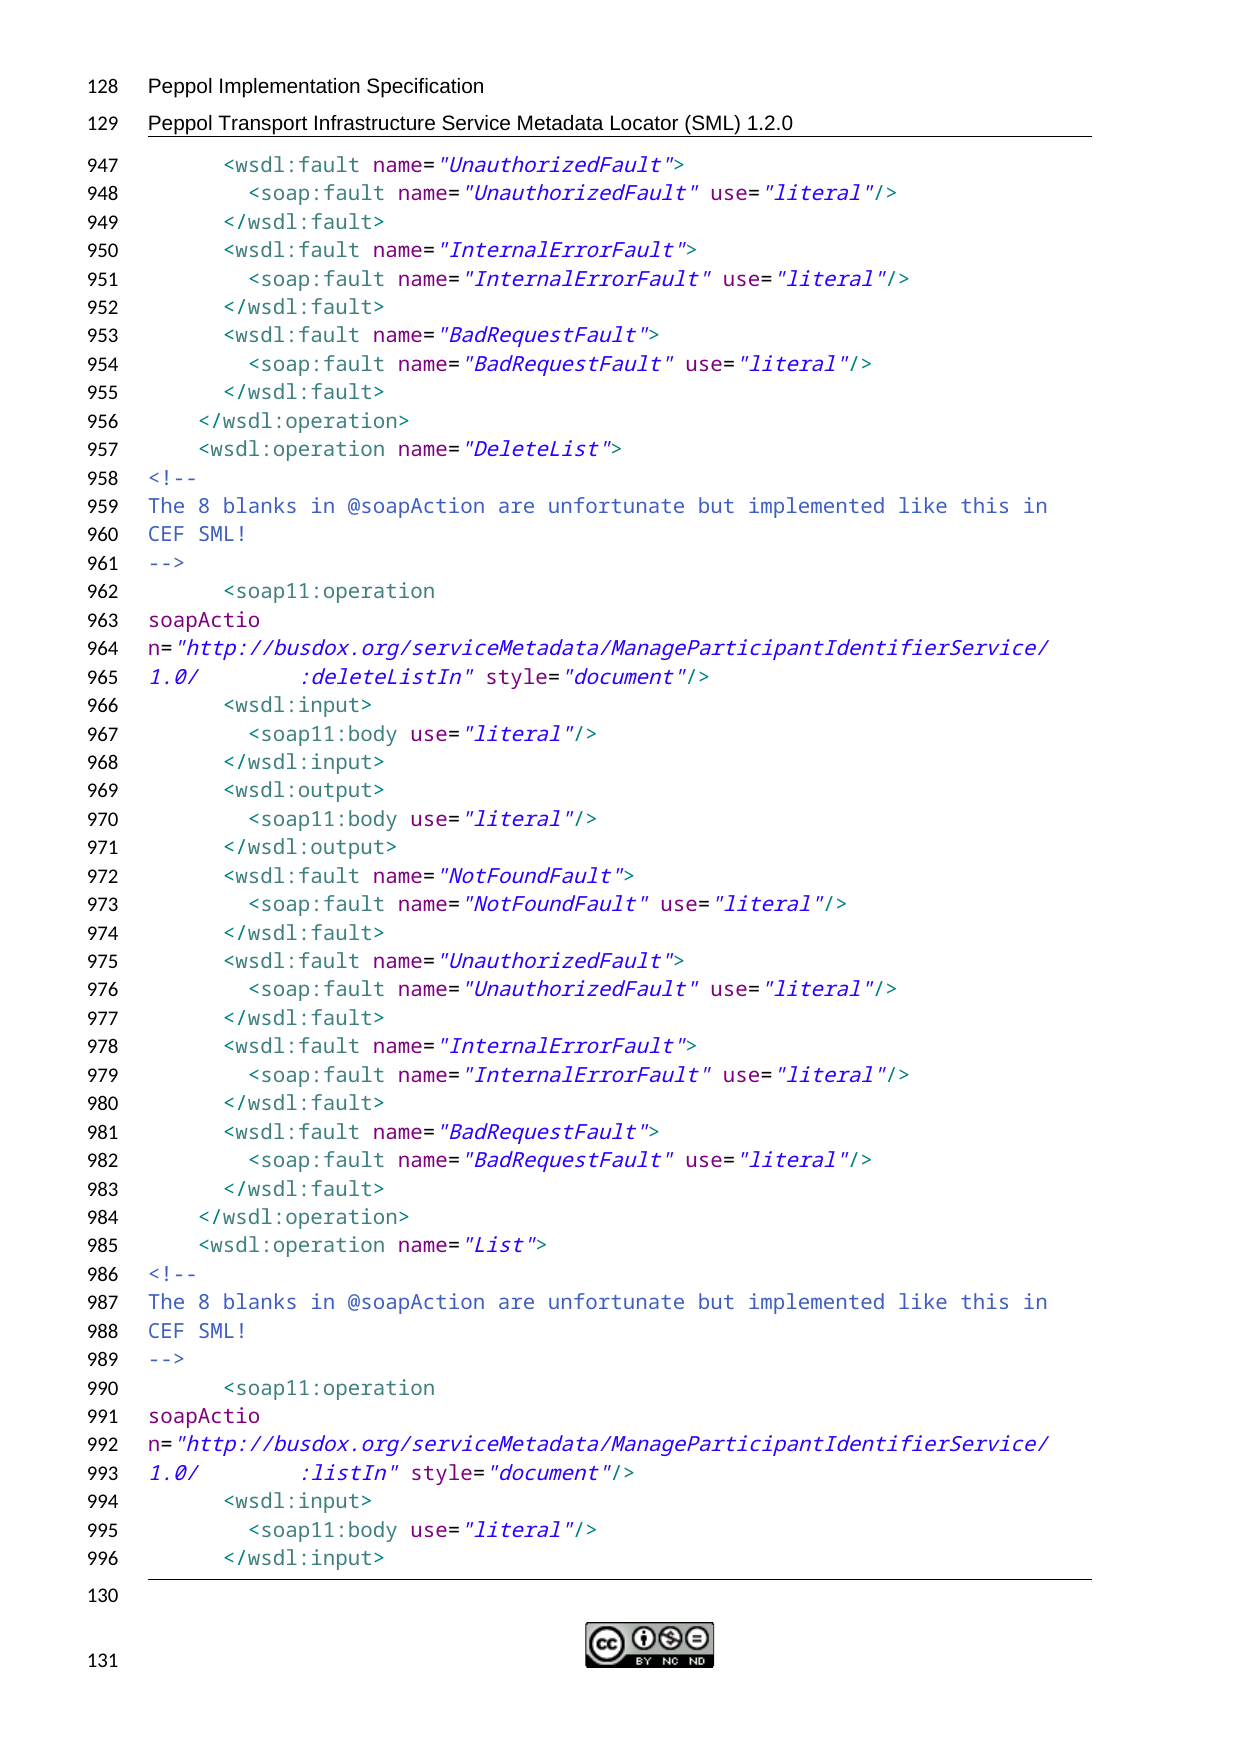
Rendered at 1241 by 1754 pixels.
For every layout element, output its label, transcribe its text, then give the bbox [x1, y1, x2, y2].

text <!-- [148, 1259, 1092, 1287]
text </wsdl:fault> [148, 1003, 1092, 1031]
text <wsdl:output> [148, 776, 1092, 804]
text <wsdl:fault name="UnauthorizedFault"> [148, 946, 1092, 974]
text </wsdl:fault> [148, 918, 1092, 946]
text <wsdl:fault name="NotFoundFault"> [148, 861, 1092, 889]
text <!-- [148, 463, 1092, 491]
text <wsdl:fault name="BadRequestFault"> [148, 321, 1092, 349]
text </wsdl:fault> [148, 1088, 1092, 1117]
text <soap11:operation soapAction="http://busdox.org/serviceMetadata/ManageParticipantIdentifierService/1.0/ :listIn" style="document"/> [148, 1373, 1092, 1486]
text <soap11:body use="literal"/> [148, 719, 1092, 747]
picture [585, 1622, 715, 1668]
text <wsdl:fault name="BadRequestFault"> [148, 1117, 1092, 1145]
text <soap11:body use="literal"/> [148, 1515, 1092, 1543]
text <soap:fault name="InternalErrorFault" use="literal"/> [148, 264, 1092, 292]
text <wsdl:fault name="UnauthorizedFault"> [148, 150, 1092, 178]
text </wsdl:operation> [148, 406, 1092, 434]
text <soap:fault name="BadRequestFault" use="literal"/> [148, 1145, 1092, 1174]
text </wsdl:input> [148, 1543, 1092, 1572]
text <soap11:body use="literal"/> [148, 804, 1092, 832]
text <soap:fault name="UnauthorizedFault" use="literal"/> [148, 974, 1092, 1003]
text --> [148, 1344, 1092, 1373]
text <soap:fault name="NotFoundFault" use="literal"/> [148, 889, 1092, 918]
text </wsdl:fault> [148, 207, 1092, 235]
text </wsdl:input> [148, 747, 1092, 776]
text --> [148, 548, 1092, 576]
text <wsdl:operation name="List"> [148, 1231, 1092, 1259]
text <wsdl:fault name="InternalErrorFault"> [148, 1031, 1092, 1060]
text </wsdl:fault> [148, 377, 1092, 406]
text <soap:fault name="BadRequestFault" use="literal"/> [148, 349, 1092, 377]
text <wsdl:operation name="DeleteList"> [148, 434, 1092, 463]
text <wsdl:fault name="InternalErrorFault"> [148, 235, 1092, 264]
text </wsdl:operation> [148, 1202, 1092, 1231]
text </wsdl:fault> [148, 1174, 1092, 1202]
text <soap:fault name="InternalErrorFault" use="literal"/> [148, 1060, 1092, 1088]
text </wsdl:output> [148, 832, 1092, 861]
text The 8 blanks in @soapAction are unfortunate but implemented like this in CEF SML! [148, 491, 1092, 548]
text </wsdl:fault> [148, 292, 1092, 321]
text <soap11:operation soapAction="http://busdox.org/serviceMetadata/ManageParticipantIdentifierService/1.0/ :deleteListIn" style="document"/> [148, 576, 1092, 690]
text The 8 blanks in @soapAction are unfortunate but implemented like this in CEF SML! [148, 1287, 1092, 1344]
text <soap:fault name="UnauthorizedFault" use="literal"/> [148, 178, 1092, 207]
text <wsdl:input> [148, 690, 1092, 719]
text <wsdl:input> [148, 1486, 1092, 1515]
